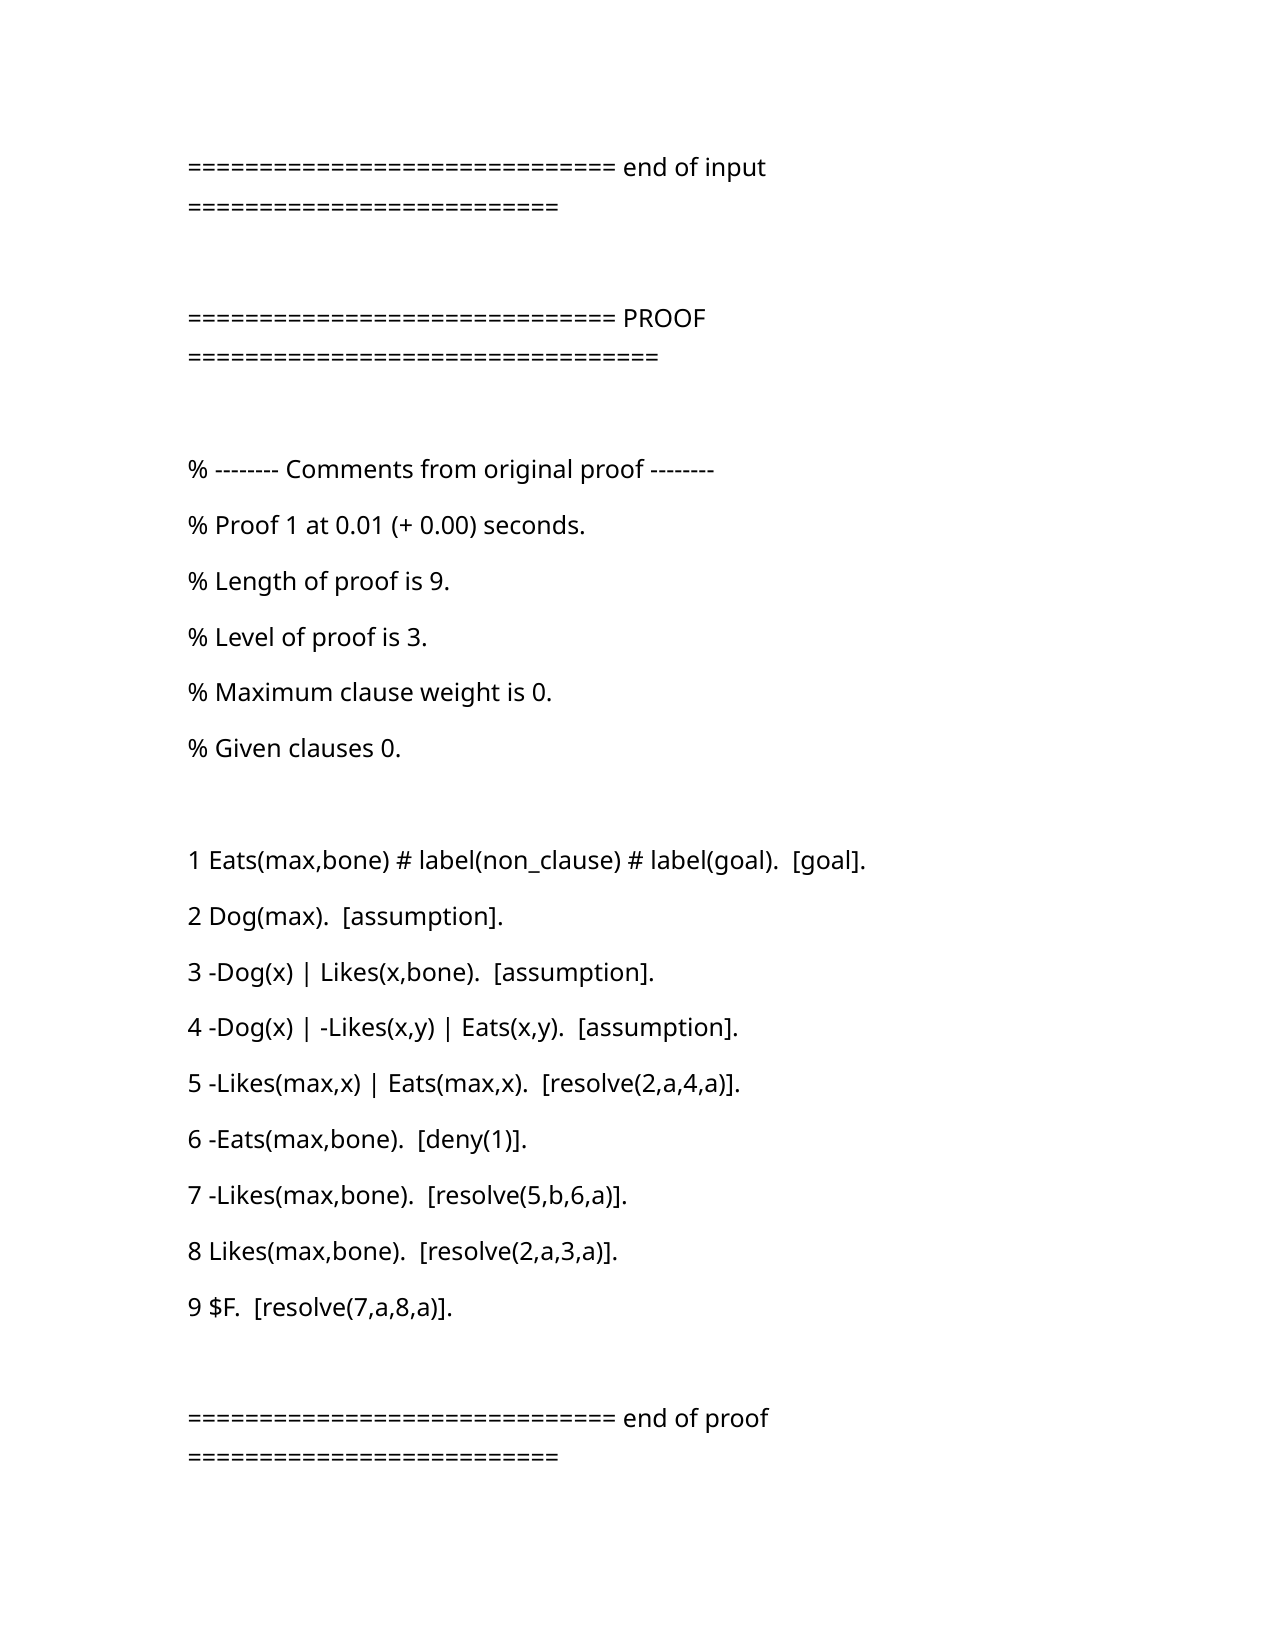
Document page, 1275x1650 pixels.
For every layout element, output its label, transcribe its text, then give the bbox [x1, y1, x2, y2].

text % Proof 1 at 0.01 (+ 0.00) seconds. [187, 507, 1125, 542]
text 8 Likes(max,bone). [resolve(2,a,3,a)]. [187, 1233, 1125, 1267]
text % Given clauses 0. [187, 731, 1125, 765]
text 6 -Eats(max,bone). [deny(1)]. [187, 1122, 1125, 1156]
text 7 -Likes(max,bone). [resolve(5,b,6,a)]. [187, 1177, 1125, 1212]
text % Level of proof is 3. [187, 619, 1125, 653]
text ============================== end of input ========================== [187, 150, 1125, 223]
text % -------- Comments from original proof -------- [187, 452, 1125, 486]
text % Length of proof is 9. [187, 563, 1125, 597]
text ============================== PROOF ================================= [187, 301, 1125, 374]
text % Maximum clause weight is 0. [187, 675, 1125, 709]
text 5 -Likes(max,x) | Eats(max,x). [resolve(2,a,4,a)]. [187, 1066, 1125, 1100]
text 9 $F. [resolve(7,a,8,a)]. [187, 1289, 1125, 1323]
text 2 Dog(max). [assumption]. [187, 898, 1125, 932]
text 4 -Dog(x) | -Likes(x,y) | Eats(x,y). [assumption]. [187, 1010, 1125, 1044]
text 1 Eats(max,bone) # label(non_clause) # label(goal). [goal]. [187, 842, 1125, 877]
text ============================== end of proof ========================== [187, 1401, 1125, 1474]
text 3 -Dog(x) | Likes(x,bone). [assumption]. [187, 954, 1125, 988]
